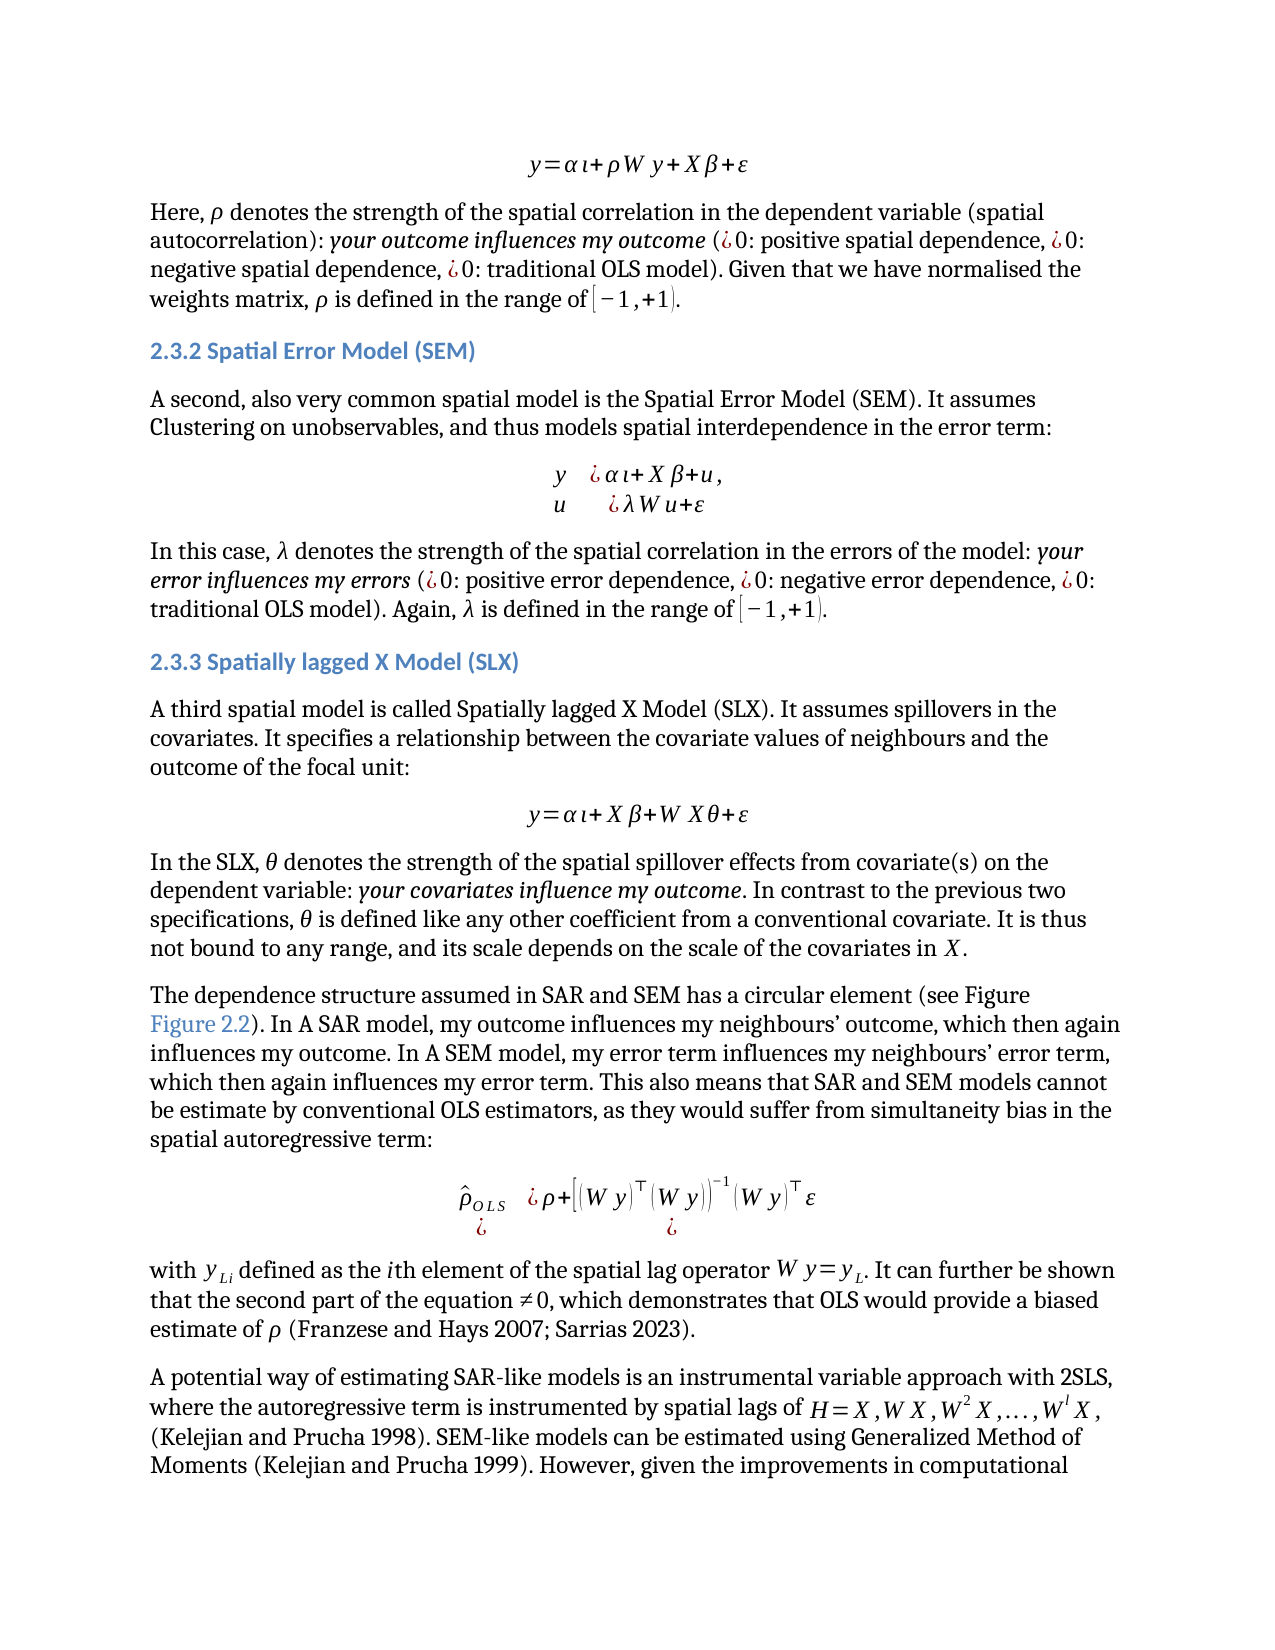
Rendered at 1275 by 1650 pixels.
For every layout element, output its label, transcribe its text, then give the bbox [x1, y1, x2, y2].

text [150, 1363, 1125, 1480]
subtitle 2.3.3 Spatially lagged X Model (SLX) [150, 646, 1125, 676]
text In this case, denotes the strength of the spatial correlation in the errors of the model: your error influences my errors (: positive error dependence, : negative error dependence, : traditional OLS model). Again, is defined in the range of . [150, 537, 1125, 625]
subtitle 2.3.2 Spatial Error Model (SEM) [150, 335, 1125, 366]
text A second, also very common spatial model is the Spatial Error Model (SEM). It assumes Clustering on unobservables, and thus models spatial interdependence in the error term: [150, 384, 1125, 442]
text The dependence structure assumed in SAR and SEM has a circular element (see Figure Figure 2.2). In A SAR model, my outcome influences my neighbours’ outcome, which then again influences my outcome. In A SEM model, my error term influences my neighbours’ error term, which then again influences my error term. This also means that SAR and SEM models cannot be estimate by conventional OLS estimators, as they would suffer from simultaneity bias in the spatial autoregressive term: [150, 981, 1125, 1154]
text In the SLX, denotes the strength of the spatial spillover effects from covariate(s) on the dependent variable: your covariates influence my outcome. In contrast to the previous two specifications, is defined like any other coefficient from a conventional covariate. It is thus not bound to any range, and its scale depends on the scale of the covariates in . [150, 848, 1125, 963]
text Here, denotes the strength of the spatial correlation in the dependent variable (spatial autocorrelation): your outcome influences my outcome (: positive spatial dependence, : negative spatial dependence, : traditional OLS model). Given that we have normalised the weights matrix, is defined in the range of . [150, 197, 1125, 314]
text with defined as the th element of the spatial lag operator . It can further be shown that the second part of the equation , which demonstrates that OLS would provide a biased estimate of (Franzese and Hays 2007; Sarrias 2023). [150, 1255, 1125, 1344]
text A third spatial model is called Spatially lagged X Model (SLX). It assumes spillovers in the covariates. It specifies a relationship between the covariate values of neighbours and the outcome of the focal unit: [150, 695, 1125, 781]
